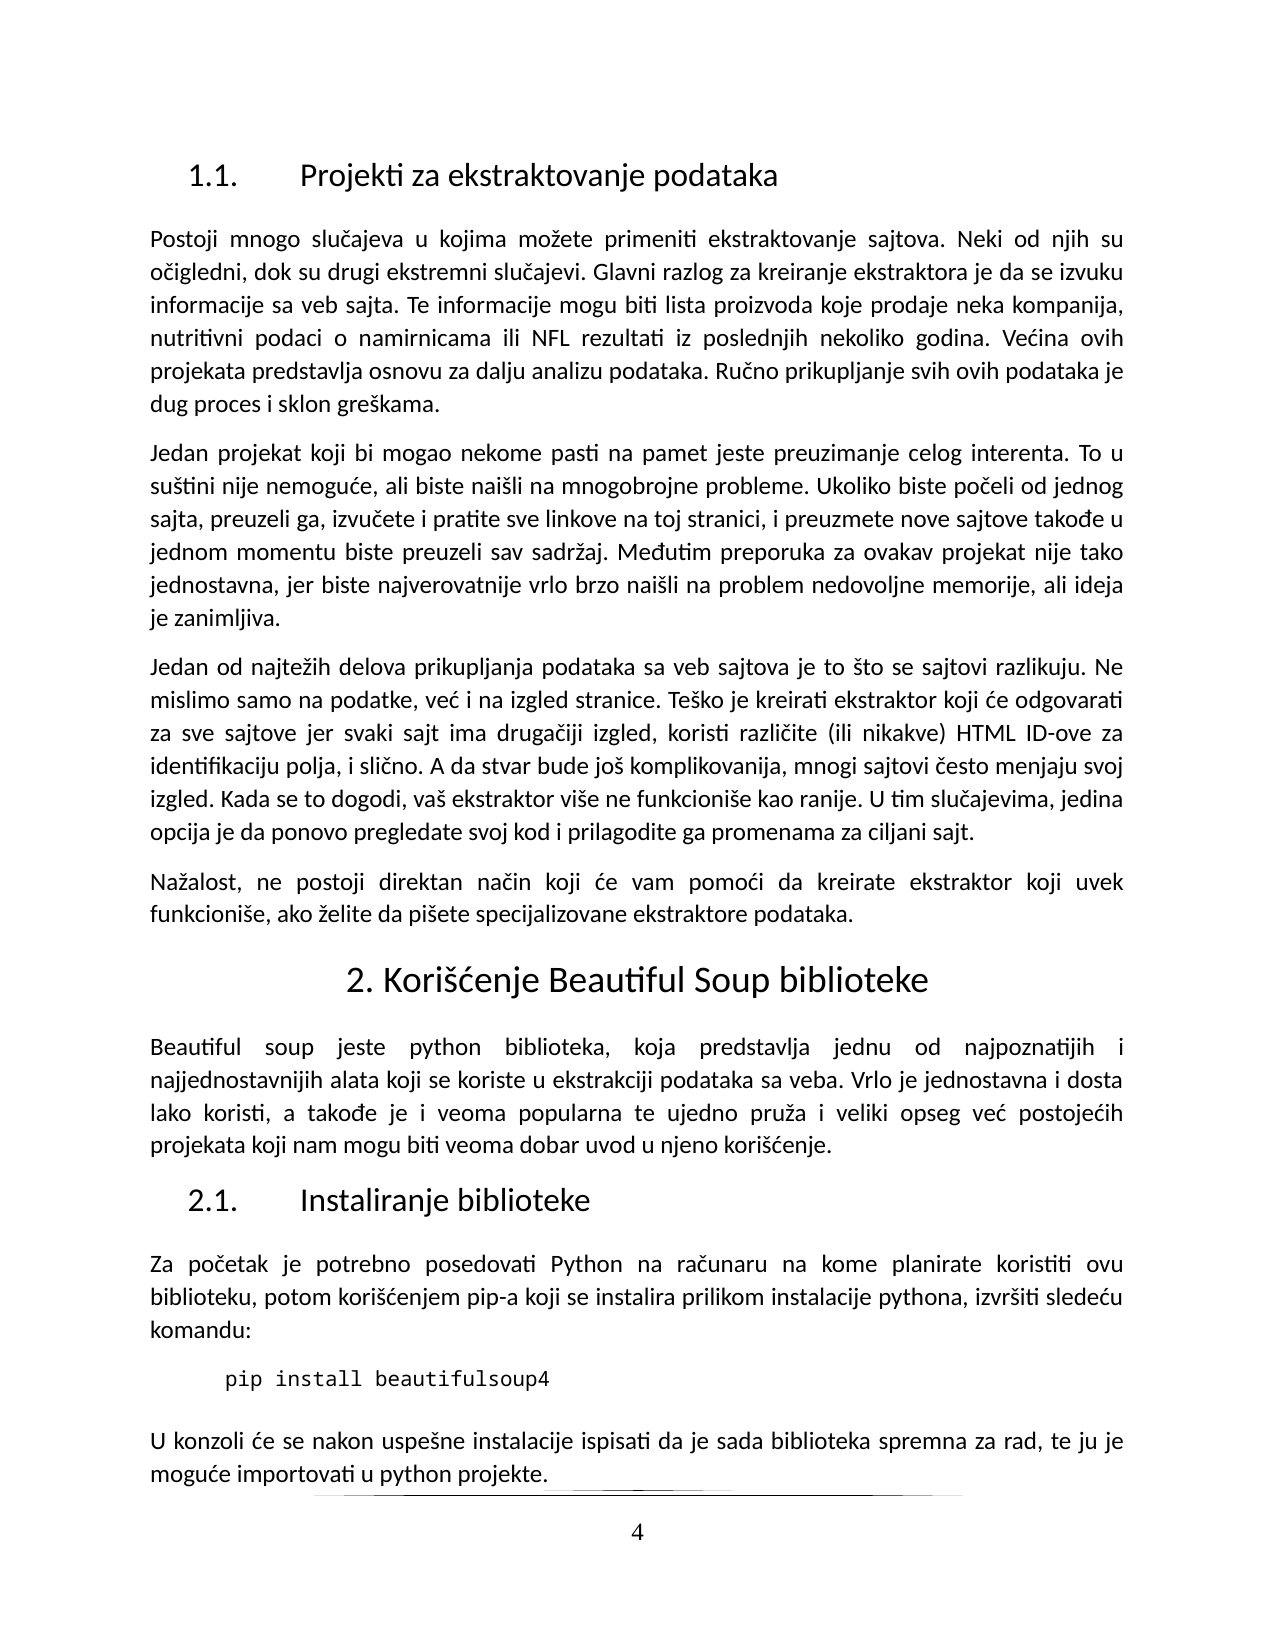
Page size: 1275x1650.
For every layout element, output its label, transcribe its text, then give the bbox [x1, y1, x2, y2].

text Jedan projekat koji bi mogao nekome pasti na pamet jeste preuzimanje celog interenta. To u suštini nije nemoguće, ali biste naišli na mnogobrojne probleme. Ukoliko biste počeli od jednog sajta, preuzeli ga, izvučete i pratite sve linkove na toj stranici, i preuzmete nove sajtove takođe u jednom momentu biste preuzeli sav sadržaj. Međutim preporuka za ovakav projekat nije tako jednostavna, jer biste najverovatnije vrlo brzo naišli na problem nedovoljne memorije, ali ideja je zanimljiva. [150, 437, 1125, 632]
text pip install beautifulsoup4 [150, 1364, 1125, 1392]
text Za početak je potrebno posedovati Python na računaru na kome planirate koristiti ovu biblioteku, potom korišćenjem pip-a koji se instalira prilikom instalacije pythona, izvršiti sledeću komandu: [150, 1248, 1125, 1344]
text Postoji mnogo slučajeva u kojima možete primeniti ekstraktovanje sajtova. Neki od njih su očigledni, dok su drugi ekstremni slučajevi. Glavni razlog za kreiranje ekstraktora je da se izvuku informacije sa veb sajta. Te informacije mogu biti lista proizvoda koje prodaje neka kompanija, nutritivni podaci o namirnicama ili NFL rezultati iz poslednjih nekoliko godina. Većina ovih projekata predstavlja osnovu za dalju analizu podataka. Ručno prikupljanje svih ovih podataka je dug proces i sklon greškama. [150, 223, 1125, 418]
text Jedan od najtežih delova prikupljanja podataka sa veb sajtova je to što se sajtovi razlikuju. Ne mislimo samo na podatke, već i na izgled stranice. Teško je kreirati ekstraktor koji će odgovarati za sve sajtove jer svaki sajt ima drugačiji izgled, koristi različite (ili nikakve) HTML ID-ove za identifikaciju polja, i slično. A da stvar bude još komplikovanija, mnogi sajtovi često menjaju svoj izgled. Kada se to dogodi, vaš ekstraktor više ne funkcioniše kao ranije. U tim slučajevima, jedina opcija je da ponovo pregledate svoj kod i prilagodite ga promenama za ciljani sajt. [150, 651, 1125, 847]
subtitle Korišćenje Beautiful Soup biblioteke [150, 956, 1125, 1002]
subtitle Projekti za ekstraktovanje podataka [187, 154, 1125, 195]
text Beautiful soup jeste python biblioteka, koja predstavlja jednu od najpoznatijih i najjednostavnijih alata koji se koriste u ekstrakciji podataka sa veba. Vrlo je jednostavna i dosta lako koristi, a takođe je i veoma popularna te ujedno pruža i veliki opseg već postojećih projekata koji nam mogu biti veoma dobar uvod u njeno korišćenje. [150, 1031, 1125, 1160]
subtitle Instaliranje biblioteke [187, 1179, 1125, 1220]
text U konzoli će se nakon uspešne instalacije ispisati da je sada biblioteka spremna za rad, te ju je moguće importovati u python projekte. [150, 1425, 1125, 1488]
text Nažalost, ne postoji direktan način koji će vam pomoći da kreirate ekstraktor koji uvek funkcioniše, ako želite da pišete specijalizovane ekstraktore podataka. [150, 866, 1125, 929]
